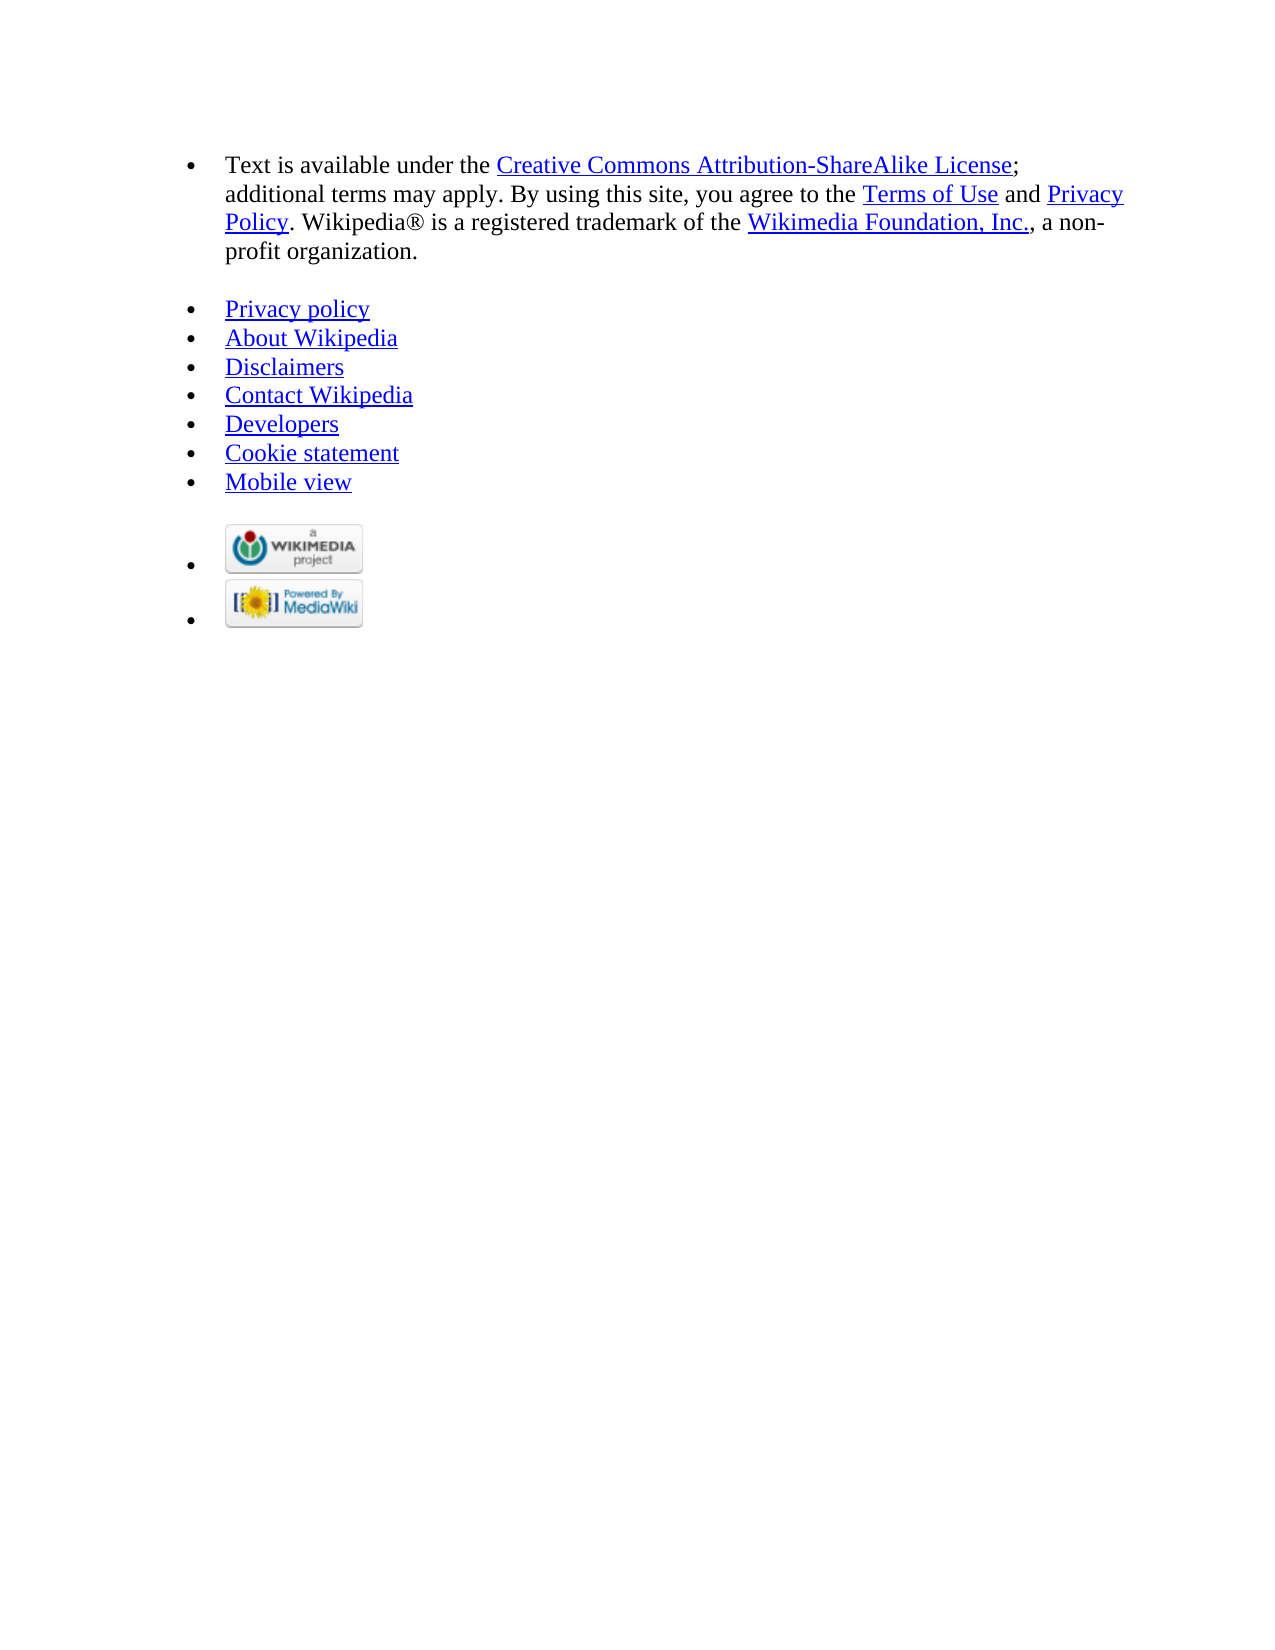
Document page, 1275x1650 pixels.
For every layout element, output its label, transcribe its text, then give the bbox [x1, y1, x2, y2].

list Privacy policy [187, 294, 1125, 323]
list About Wikipedia [187, 323, 1125, 352]
list Cookie statement [187, 438, 1125, 467]
picture [225, 579, 364, 628]
list Disclaimers [187, 352, 1125, 380]
list Contact Wikipedia [187, 380, 1125, 409]
list Developers [187, 409, 1125, 438]
list Text is available under the Creative Commons Attribution-ShareAlike License; additional terms may apply. By using this site, you agree to the Terms of Use and Privacy Policy. Wikipedia® is a registered trademark of the Wikimedia Foundation, Inc., a non-profit organization. [187, 150, 1125, 265]
list Mobile view [187, 467, 1125, 495]
picture [225, 524, 364, 574]
